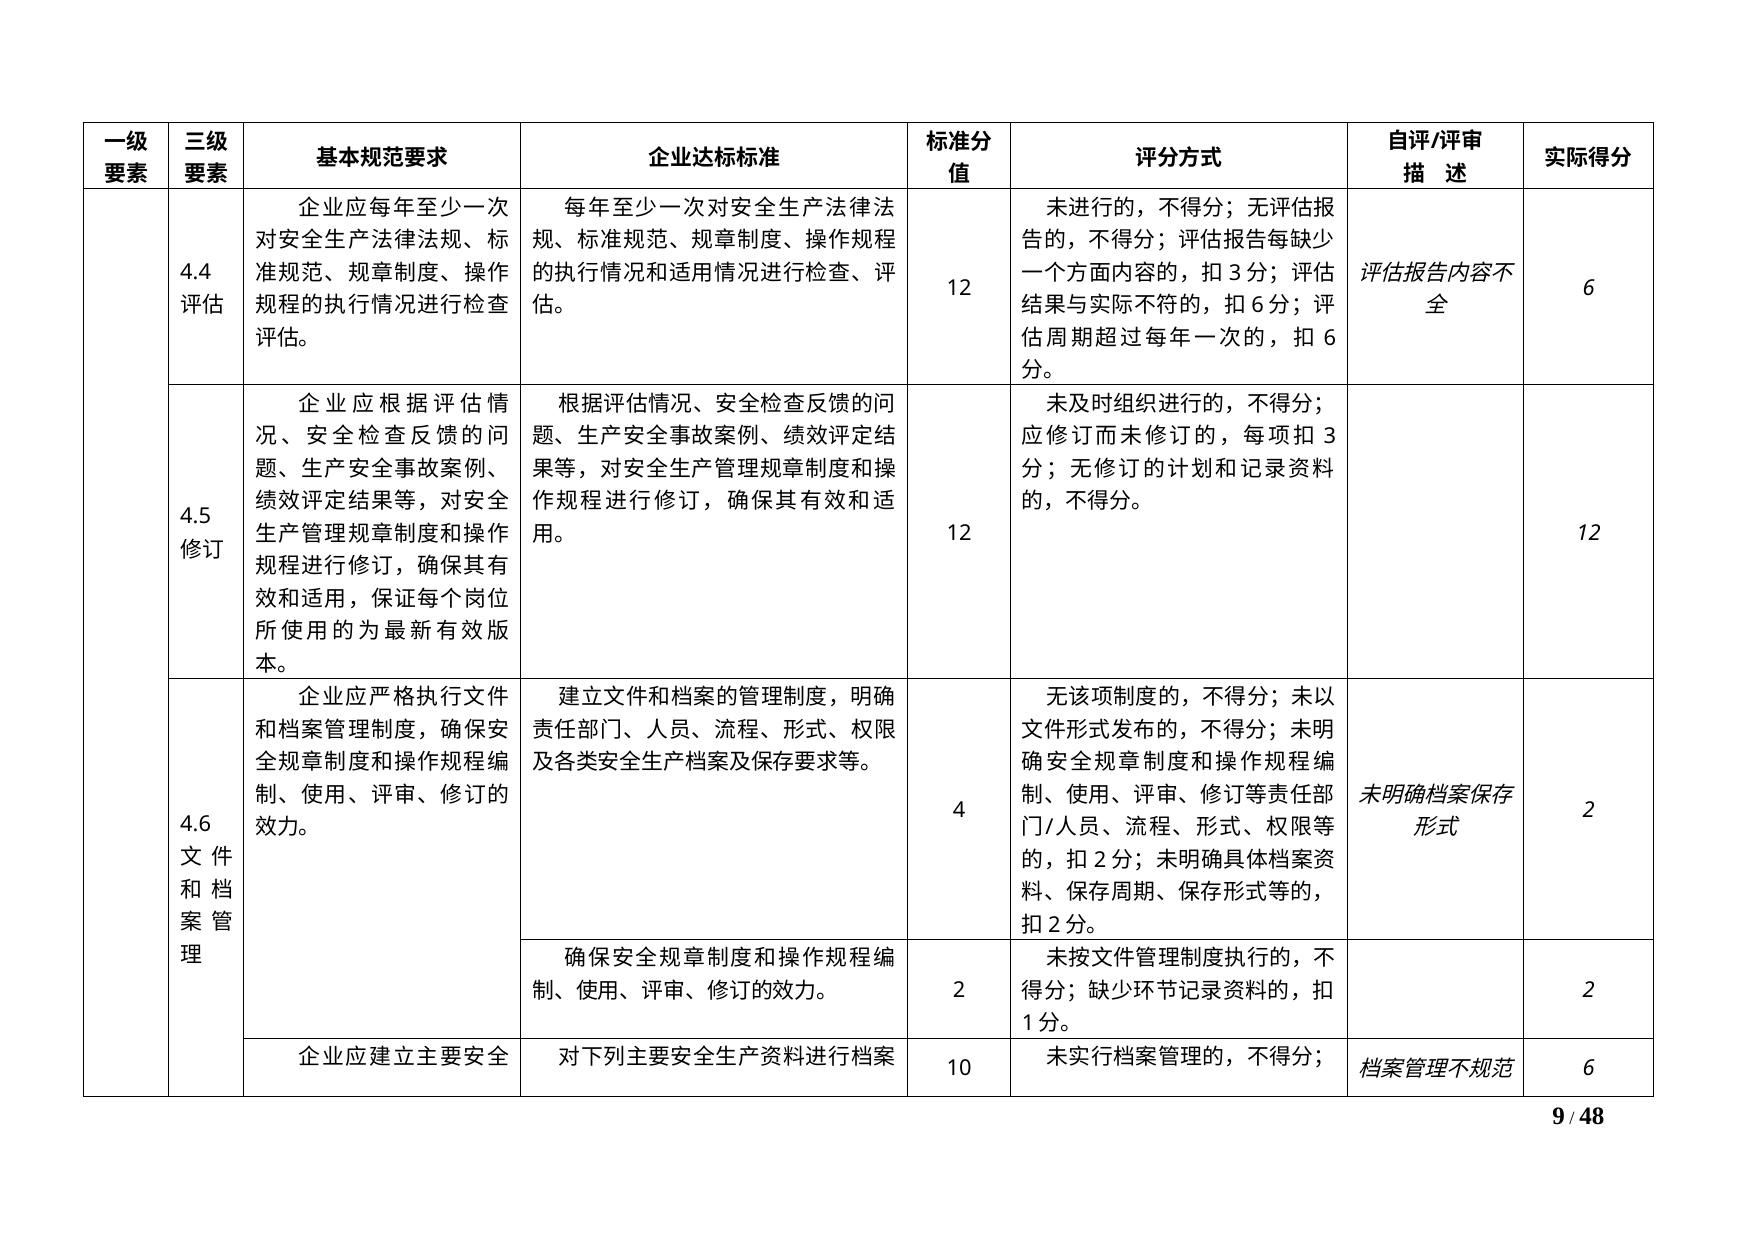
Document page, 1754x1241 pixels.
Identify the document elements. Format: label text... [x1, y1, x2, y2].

table_header 企业达标标准 [521, 123, 907, 188]
table_cell 4 [908, 679, 1010, 939]
table_cell 根据评估情况、安全检查反馈的问题、生产安全事故案例、绩效评定结果等，对安全生产管理规章制度和操作规程进行修订，确保其有效和适用。 [521, 385, 907, 678]
table_cell 4.6 文件和档案管理 [169, 679, 243, 1096]
table_header 标准分值 [908, 123, 1010, 188]
table_cell 12 [1524, 385, 1653, 678]
table_header 一级要素 [84, 123, 168, 188]
table_cell 评估报告内容不全 [1348, 189, 1523, 384]
table_cell 确保安全规章制度和操作规程编制、使用、评审、修订的效力。 [521, 940, 907, 1037]
table_cell 未及时组织进行的，不得分；应修订而未修订的，每项扣3分；无修订的计划和记录资料的，不得分。 [1011, 385, 1347, 678]
table_header 评分方式 [1011, 123, 1347, 188]
table_cell 12 [908, 189, 1010, 384]
table_header 实际得分 [1524, 123, 1653, 188]
table_cell 建立文件和档案的管理制度，明确责任部门、人员、流程、形式、权限及各类安全生产档案及保存要求等。 [521, 679, 907, 939]
table_header 自评/评审 描 述 [1348, 123, 1523, 188]
table_cell [1348, 385, 1523, 678]
table_cell 企业应每年至少一次对安全生产法律法规、标准规范、规章制度、操作规程的执行情况进行检查评估。 [244, 189, 520, 384]
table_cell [521, 1039, 907, 1096]
table_cell 无该项制度的，不得分；未以文件形式发布的，不得分；未明确安全规章制度和操作规程编制、使用、评审、修订等责任部门/人员、流程、形式、权限等的，扣2分；未明确具体档案资料、保存周期、保存形式等的，扣2分。 [1011, 679, 1347, 939]
table_cell 档案管理不规范 [1348, 1039, 1523, 1096]
table_cell 未明确档案保存形式 [1348, 679, 1523, 939]
table_cell 未实行档案管理的，不得分；档案管理不规范的，扣6分；每缺少一类档案，扣2分。 [1011, 1039, 1347, 1096]
table_cell 4.5修订 [169, 385, 243, 678]
table_cell 企业应严格执行文件和档案管理制度，确保安全规章制度和操作规程编制、使用、评审、修订的效力。 [244, 679, 520, 1037]
table_cell 6 [1524, 189, 1653, 384]
table_cell 12 [908, 385, 1010, 678]
table_cell 2 [1524, 679, 1653, 939]
table_header 三级 要素 [169, 123, 243, 188]
table_cell 6 [1524, 1039, 1653, 1096]
table_cell 10 [908, 1039, 1010, 1096]
table_cell [1348, 940, 1523, 1037]
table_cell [244, 1039, 520, 1096]
table_cell 企业应根据评估情况、安全检查反馈的问题、生产安全事故案例、绩效评定结果等，对安全生产管理规章制度和操作规程进行修订，确保其有效和适用，保证每个岗位所使用的为最新有效版本。 [244, 385, 520, 678]
table_cell 未进行的，不得分；无评估报告的，不得分；评估报告每缺少一个方面内容的，扣3分；评估结果与实际不符的，扣6分；评估周期超过每年一次的，扣6分。 [1011, 189, 1347, 384]
table_cell 4.4评估 [169, 189, 243, 384]
table_cell 2 [908, 940, 1010, 1037]
table_cell 未按文件管理制度执行的，不得分；缺少环节记录资料的，扣1分。 [1011, 940, 1347, 1037]
table_header 基本规范要求 [244, 123, 520, 188]
table_cell 每年至少一次对安全生产法律法规、标准规范、规章制度、操作规程的执行情况和适用情况进行检查、评估。 [521, 189, 907, 384]
table_cell 2 [1524, 940, 1653, 1037]
